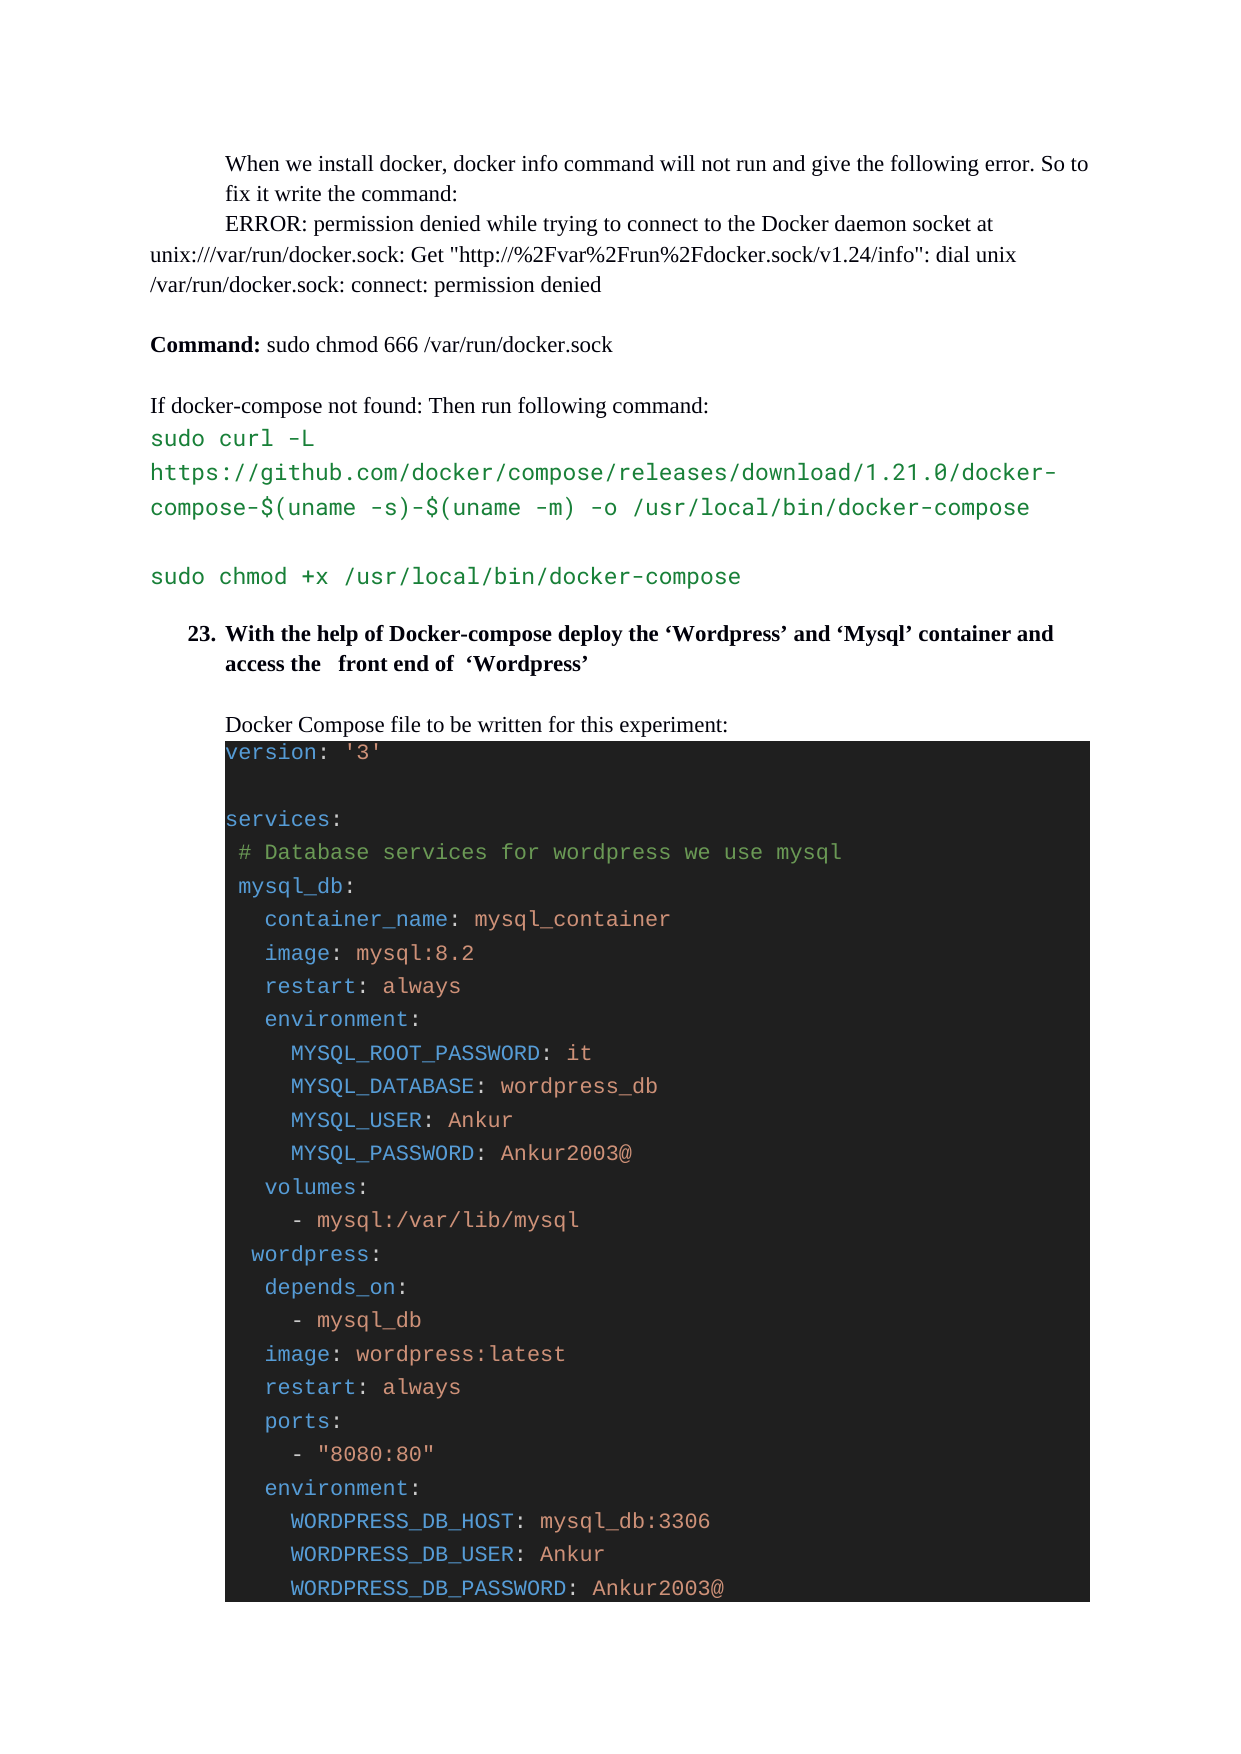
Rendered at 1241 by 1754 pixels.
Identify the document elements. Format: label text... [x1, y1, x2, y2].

text WORDPRESS_DB_HOST: mysql_db:3306 [225, 1510, 1090, 1535]
text - mysql:/var/lib/mysql [225, 1209, 1090, 1234]
text volumes: [225, 1176, 1090, 1201]
text WORDPRESS_DB_USER: Ankur [225, 1544, 1090, 1568]
text MYSQL_DATABASE: wordpress_db [225, 1076, 1090, 1100]
text environment: [225, 1477, 1090, 1502]
text When we install docker, docker info command will not run and give the following error. So to fix it write the command: [225, 150, 1090, 207]
text sudo curl -L https://github.com/docker/compose/releases/download/1.21.0/docker-compose-$(uname -s)-$(uname -m) -o /usr/local/bin/docker-compose [150, 422, 1090, 521]
text mysql_db: [225, 875, 1090, 900]
text environment: [225, 1009, 1090, 1033]
text MYSQL_USER: Ankur [225, 1109, 1090, 1134]
text ERROR: permission denied while trying to connect to the Docker daemon socket at unix:///var/run/docker.sock: Get "http://%2Fvar%2Frun%2Fdocker.sock/v1.24/info": dial unix /var/run/docker.sock: connect: permission denied [150, 210, 1090, 297]
text ports: [225, 1410, 1090, 1435]
text WORDPRESS_DB_PASSWORD: Ankur2003@ [225, 1577, 1090, 1602]
text - "8080:80" [225, 1443, 1090, 1468]
text restart: always [225, 1376, 1090, 1401]
text - mysql_db [225, 1309, 1090, 1334]
text Command: sudo chmod 666 /var/run/docker.sock [150, 331, 1090, 358]
text image: wordpress:latest [225, 1343, 1090, 1368]
text depends_on: [225, 1276, 1090, 1301]
text # Database services for wordpress we use mysql [225, 841, 1090, 866]
text MYSQL_PASSWORD: Ankur2003@ [225, 1142, 1090, 1167]
text If docker-compose not found: Then run following command: [150, 392, 1090, 418]
list With the help of Docker-compose deploy the ‘Wordpress’ and ‘Mysql’ container and access the front end of ‘Wordpress’ [187, 620, 1090, 677]
text container_name: mysql_container [225, 908, 1090, 933]
text Docker Compose file to be written for this experiment: [225, 711, 1090, 737]
text restart: always [225, 975, 1090, 1000]
text MYSQL_ROOT_PASSWORD: it [225, 1042, 1090, 1067]
text services: [225, 808, 1090, 833]
text version: '3' [225, 741, 1090, 766]
text image: mysql:8.2 [225, 942, 1090, 967]
text wordpress: [225, 1243, 1090, 1267]
text sudo chmod +x /usr/local/bin/docker-compose [150, 561, 1090, 591]
